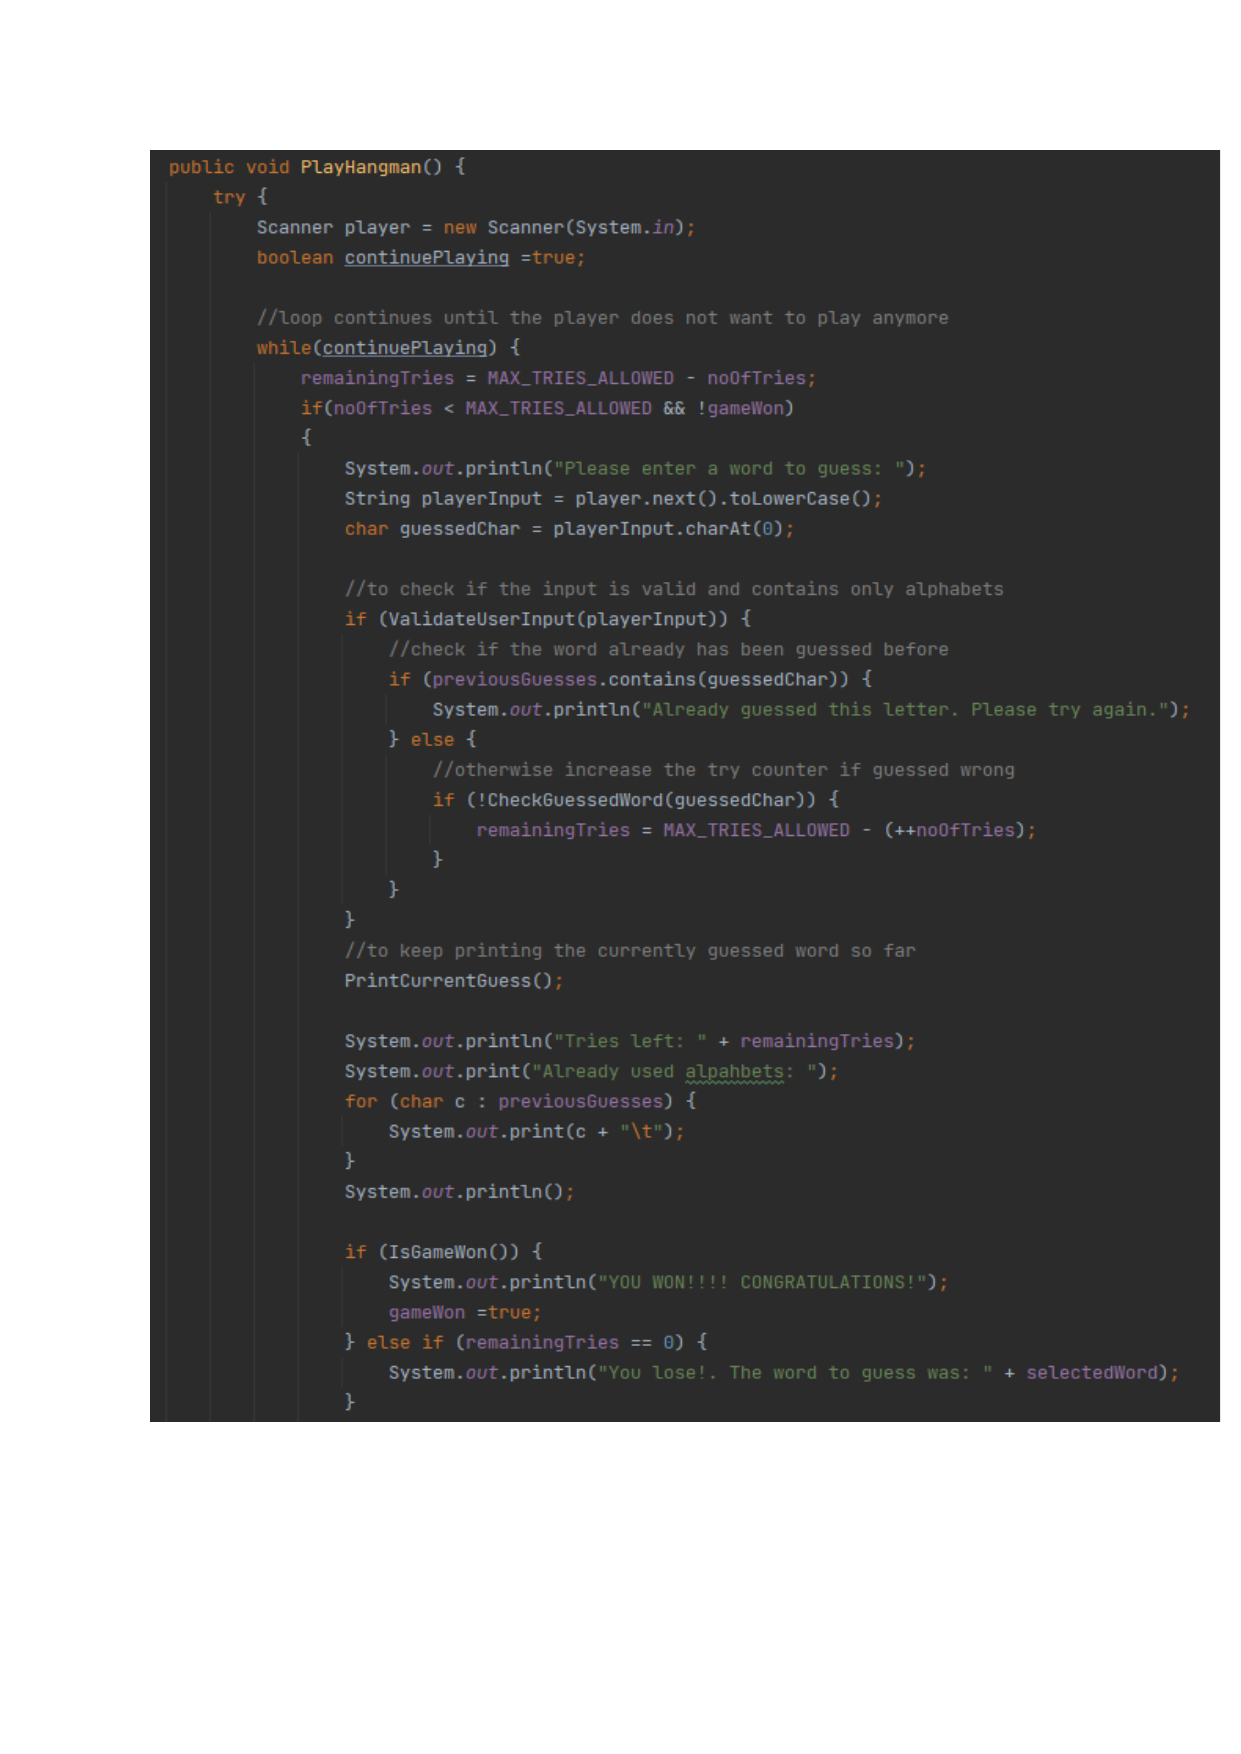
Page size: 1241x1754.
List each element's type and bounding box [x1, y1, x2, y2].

picture [150, 150, 1221, 1422]
